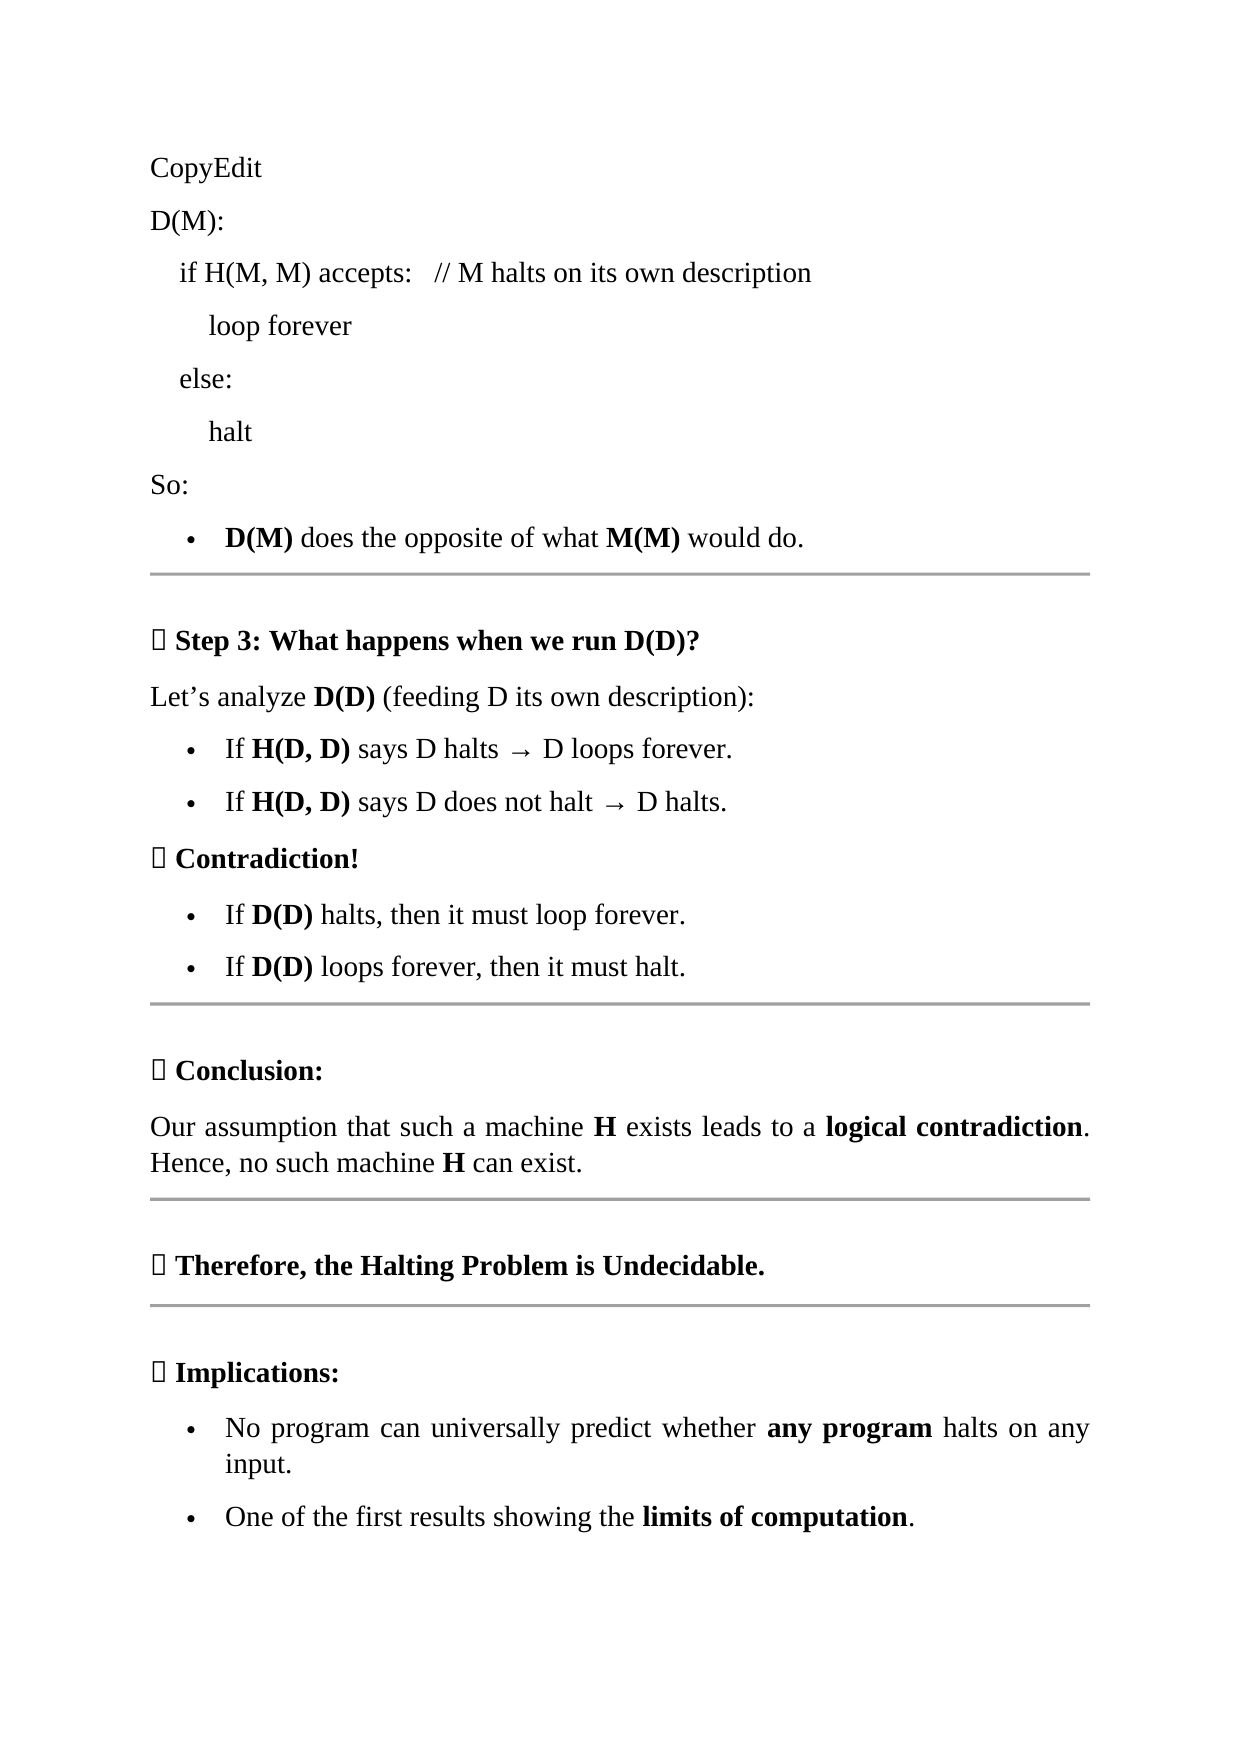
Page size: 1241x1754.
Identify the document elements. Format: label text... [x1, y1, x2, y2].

list No program can universally predict whether any program halts on any input. [187, 1410, 1090, 1480]
text Let’s analyze D(D) (feeding D its own description): [150, 679, 1090, 712]
text 🔸 Step 3: What happens when we run D(D)? [150, 619, 1090, 659]
text 💥 Contradiction! [150, 837, 1090, 877]
list If H(D, D) says D halts → D loops forever. [187, 732, 1090, 765]
list D(M) does the opposite of what M(M) would do. [187, 520, 1090, 553]
text So: [150, 467, 1090, 500]
list If H(D, D) says D does not halt → D halts. [187, 784, 1090, 818]
text D(M): [150, 203, 1090, 236]
text 🔴 Therefore, the Halting Problem is Undecidable. [150, 1244, 1090, 1284]
text else: [150, 361, 1090, 395]
text Our assumption that such a machine H exists leads to a logical contradiction. Hence, no such machine H can exist. [150, 1109, 1090, 1178]
text ✅ Implications: [150, 1351, 1090, 1391]
text CopyEdit [150, 150, 1090, 183]
list If D(D) loops forever, then it must halt. [187, 949, 1090, 983]
text ✅ Conclusion: [150, 1049, 1090, 1089]
list If D(D) halts, then it must loop forever. [187, 897, 1090, 930]
text halt [150, 414, 1090, 448]
list One of the first results showing the limits of computation. [187, 1499, 1090, 1533]
text loop forever [150, 308, 1090, 342]
text if H(M, M) accepts: // M halts on its own description [150, 256, 1090, 289]
